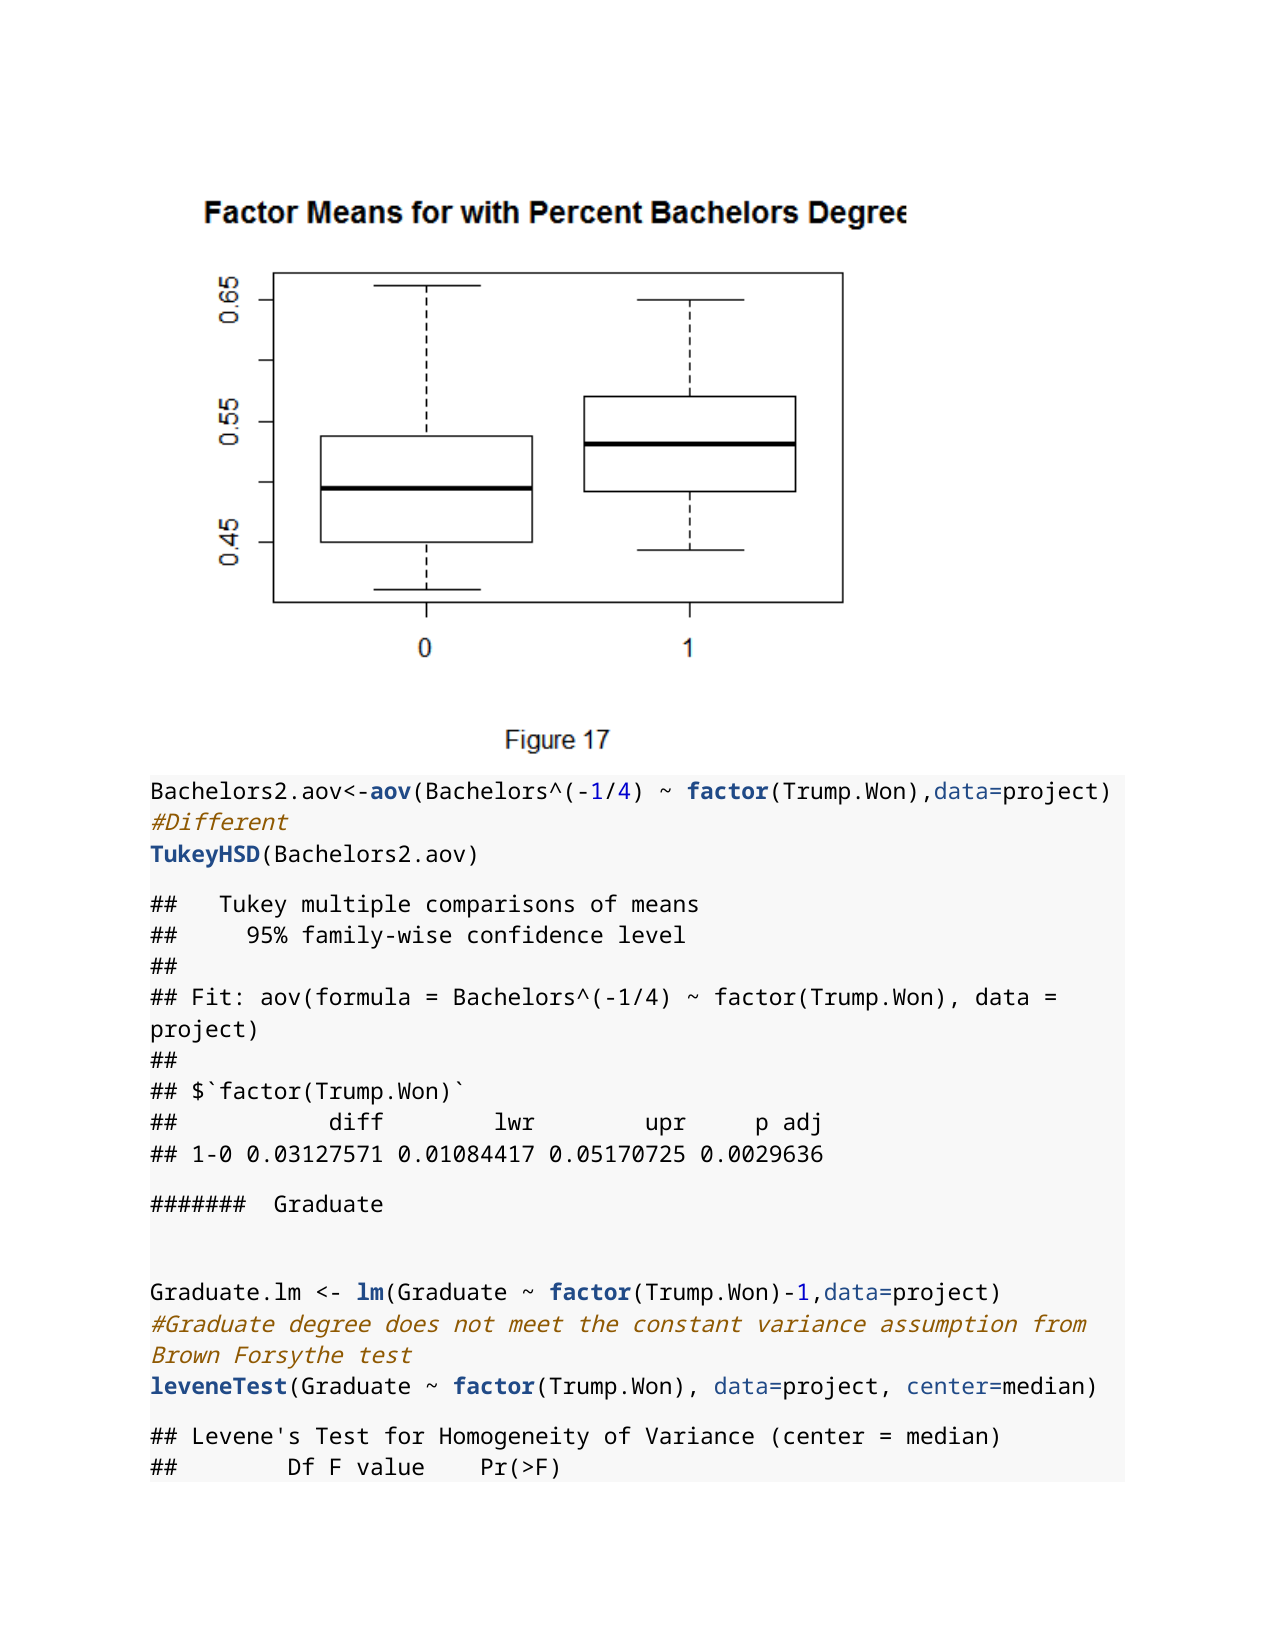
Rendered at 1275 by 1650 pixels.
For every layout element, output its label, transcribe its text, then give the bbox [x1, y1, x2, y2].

text Bachelors2.aov<-aov(Bachelors^(-1/4) ~ factor(Trump.Won),data=project) #Different TukeyHSD(Bachelors2.aov) [150, 775, 1125, 869]
picture [150, 150, 907, 757]
text ## Tukey multiple comparisons of means ## 95% family-wise confidence level ## ## Fit: aov(formula = Bachelors^(-1/4) ~ factor(Trump.Won), data = project) ## ## $`factor(Trump.Won)` ## diff lwr upr p adj ## 1-0 0.03127571 0.01084417 0.05170725 0.0029636 [150, 887, 1125, 1169]
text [150, 1420, 1125, 1482]
text ####### Graduate Graduate.lm <- lm(Graduate ~ factor(Trump.Won)-1,data=project) #Graduate degree does not meet the constant variance assumption from Brown Forsythe test leveneTest(Graduate ~ factor(Trump.Won), data=project, center=median) [150, 1187, 1125, 1401]
